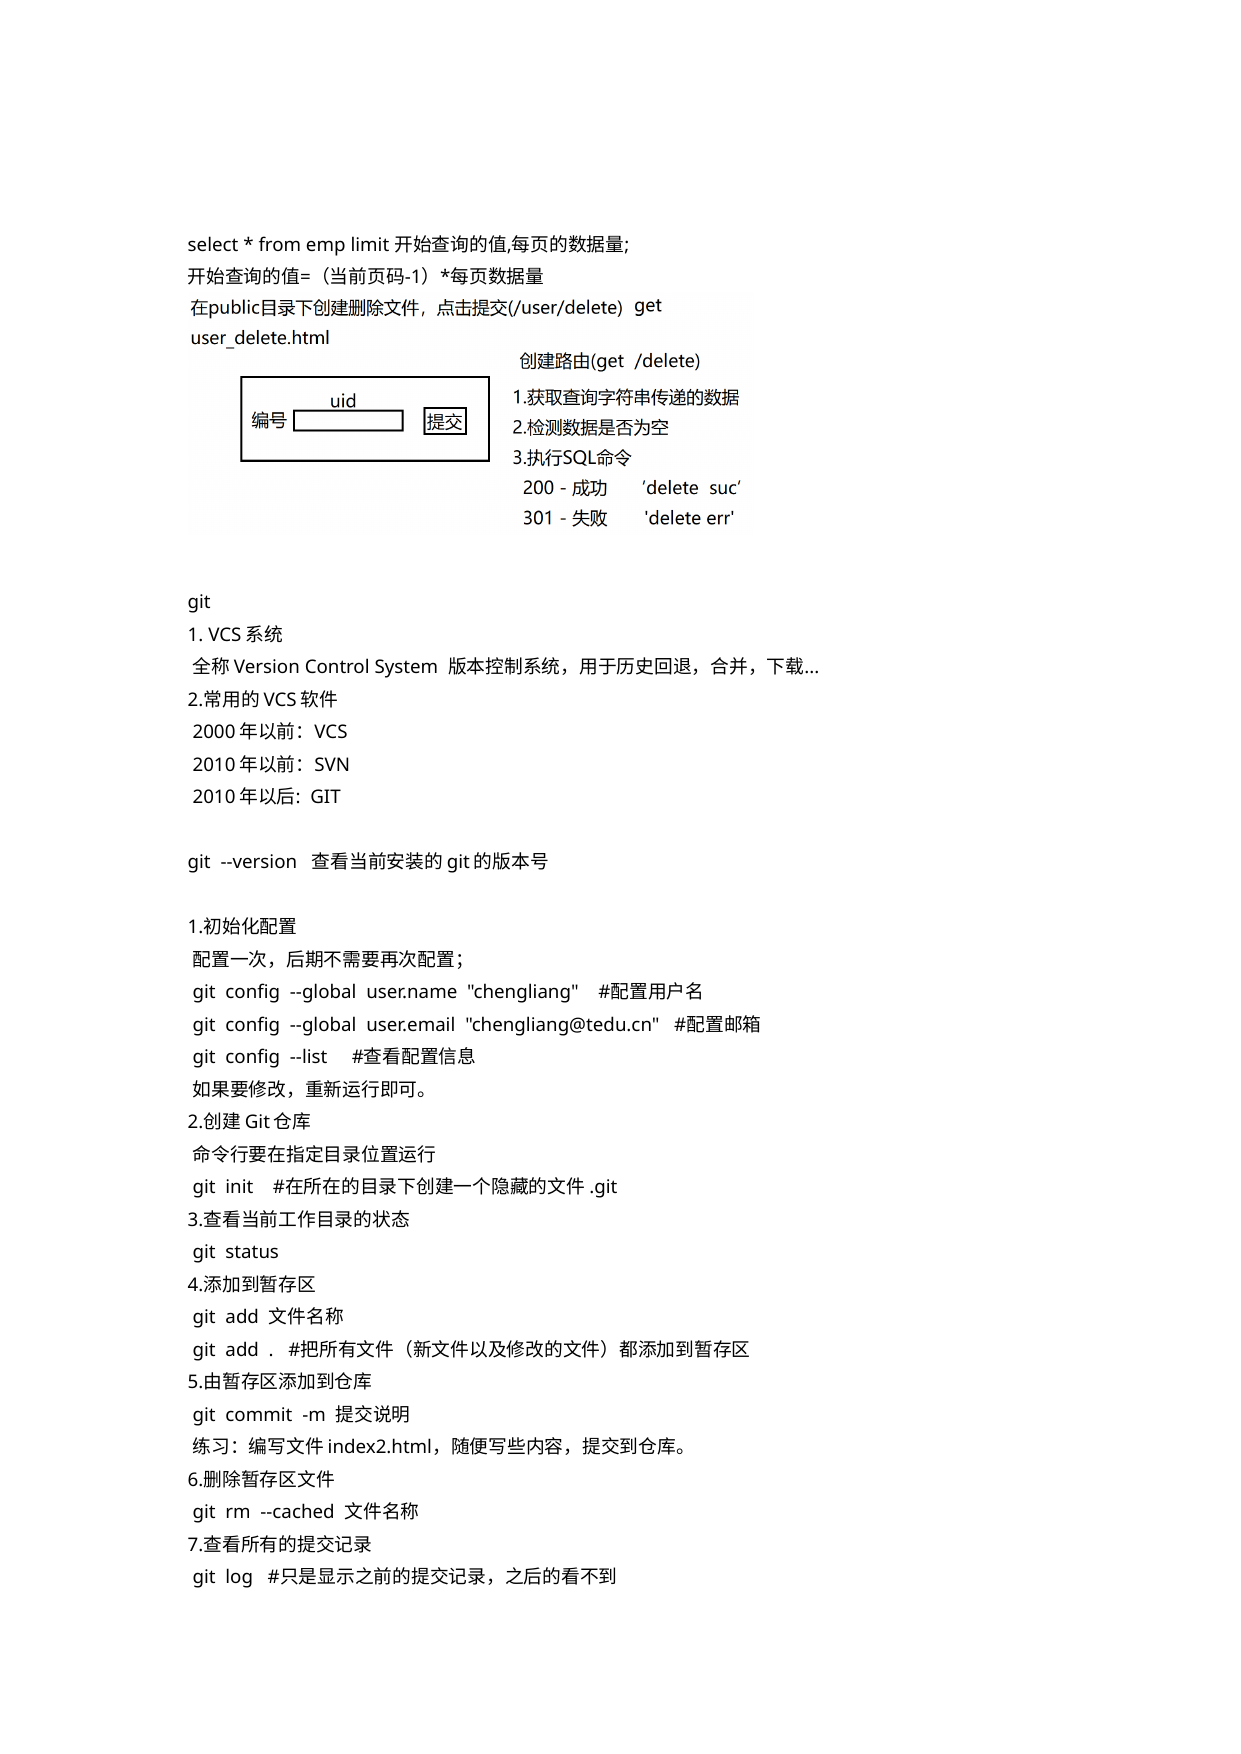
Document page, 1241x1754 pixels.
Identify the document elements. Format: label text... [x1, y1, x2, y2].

text git init #在所在的目录下创建一个隐藏的文件 .git [187, 1169, 1053, 1202]
text 5.由暂存区添加到仓库 [187, 1364, 1053, 1397]
text git config --global user.email "chengliang@tedu.cn" #配置邮箱 [187, 1007, 1053, 1039]
text git rm --cached 文件名称 [187, 1494, 1053, 1527]
text 全称Version Control System 版本控制系统，用于历史回退，合并，下载... [187, 649, 1053, 682]
text 1. VCS系统 [187, 617, 1053, 649]
text git add . #把所有文件（新文件以及修改的文件）都添加到暂存区 [187, 1332, 1053, 1364]
text 开始查询的值=（当前页码-1）*每页数据量 [187, 259, 1053, 292]
text git status [187, 1234, 1053, 1267]
text 6.删除暂存区文件 [187, 1462, 1053, 1494]
text 如果要修改，重新运行即可。 [187, 1072, 1053, 1104]
text 配置一次，后期不需要再次配置； [187, 942, 1053, 974]
text git --version 查看当前安装的git的版本号 [187, 844, 1053, 877]
text 3.查看当前工作目录的状态 [187, 1202, 1053, 1234]
text git config --list #查看配置信息 [187, 1039, 1053, 1072]
text git config --global user.name "chengliang" #配置用户名 [187, 974, 1053, 1007]
text git log #只是显示之前的提交记录，之后的看不到 [187, 1559, 1053, 1592]
text git commit -m 提交说明 [187, 1397, 1053, 1429]
text 2010年以前：SVN [187, 747, 1053, 779]
text 练习：编写文件index2.html，随便写些内容，提交到仓库。 [187, 1429, 1053, 1462]
text 2.常用的VCS软件 [187, 682, 1053, 714]
picture [187, 292, 754, 535]
text 2010年以后: GIT [187, 779, 1053, 812]
text select * from emp limit 开始查询的值,每页的数据量; [187, 227, 1053, 259]
text 2.创建Git仓库 [187, 1104, 1053, 1137]
text 7.查看所有的提交记录 [187, 1527, 1053, 1559]
text 4.添加到暂存区 [187, 1267, 1053, 1299]
text 1.初始化配置 [187, 909, 1053, 942]
text 命令行要在指定目录位置运行 [187, 1137, 1053, 1169]
text git add 文件名称 [187, 1299, 1053, 1332]
text git [187, 584, 1053, 617]
text 2000年以前：VCS [187, 714, 1053, 747]
